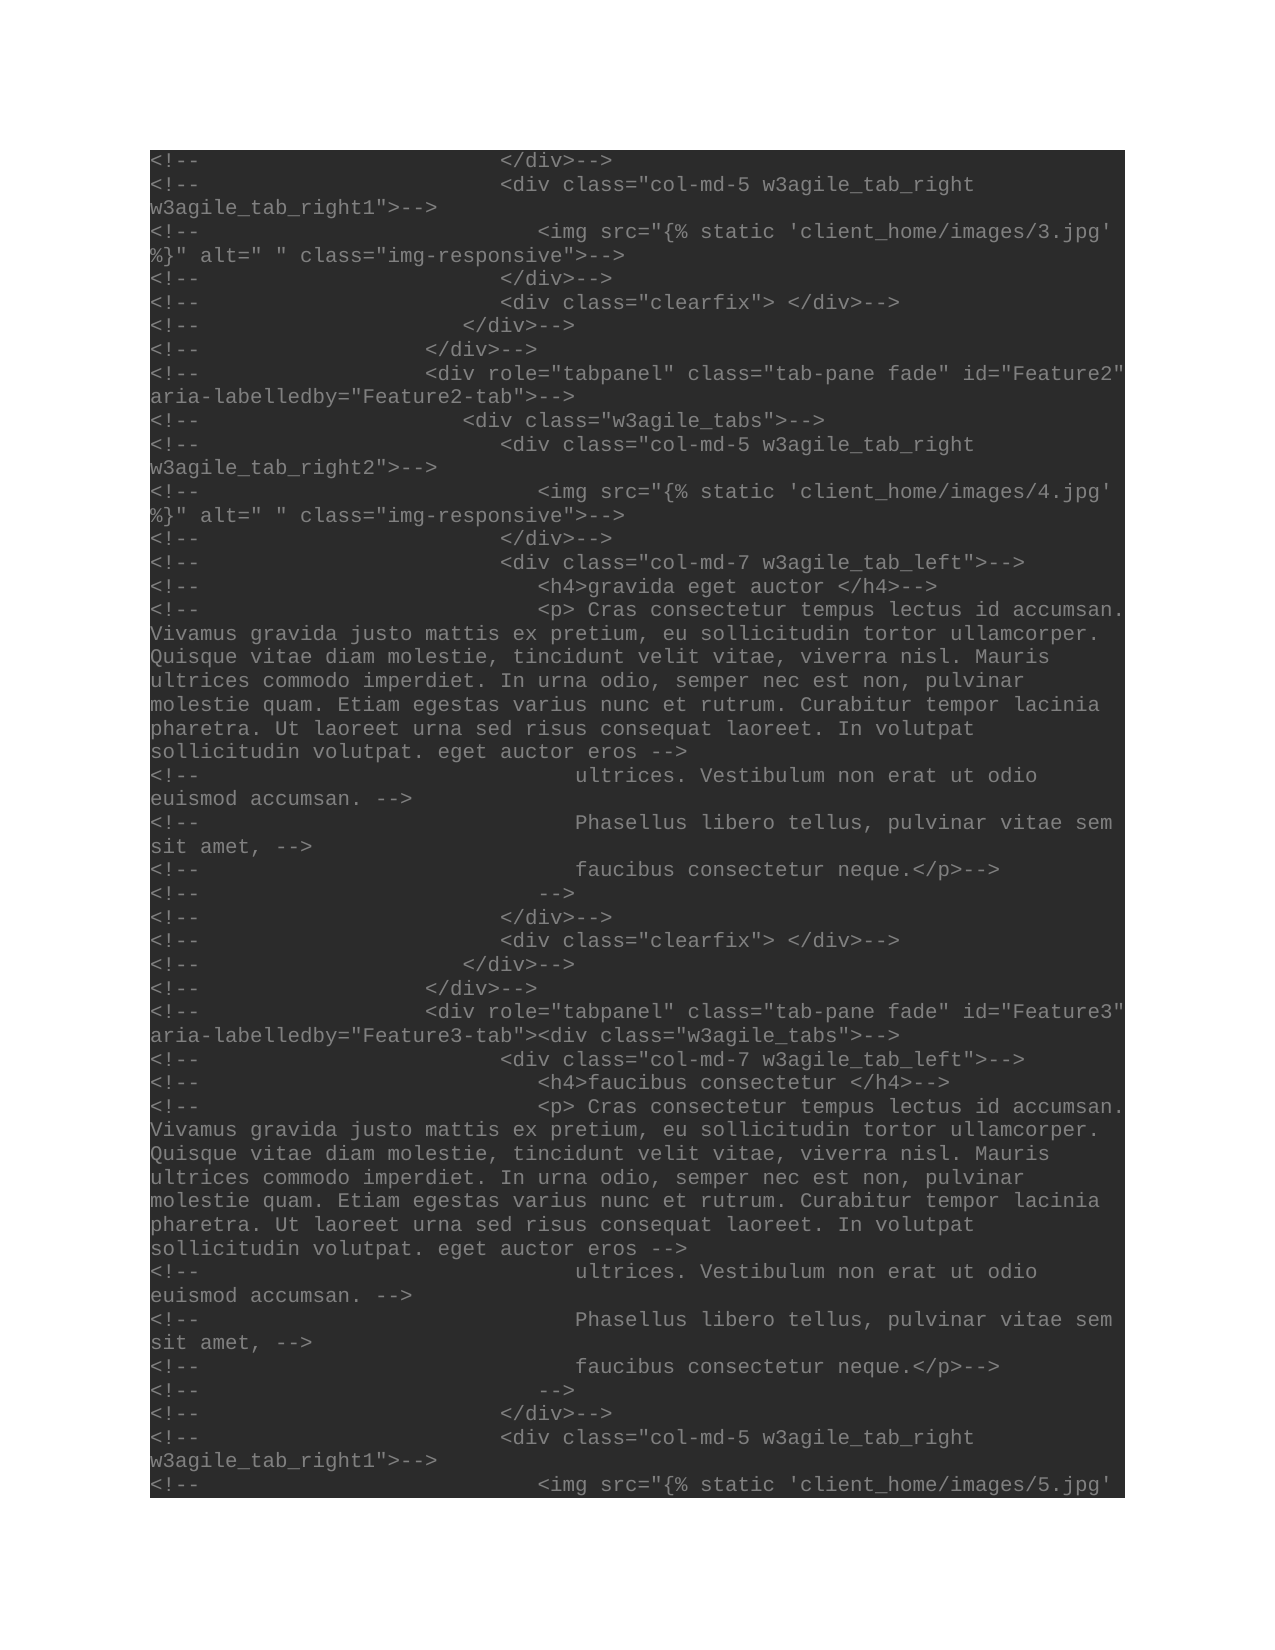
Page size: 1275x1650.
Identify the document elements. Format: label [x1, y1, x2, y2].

text [150, 150, 1125, 1498]
